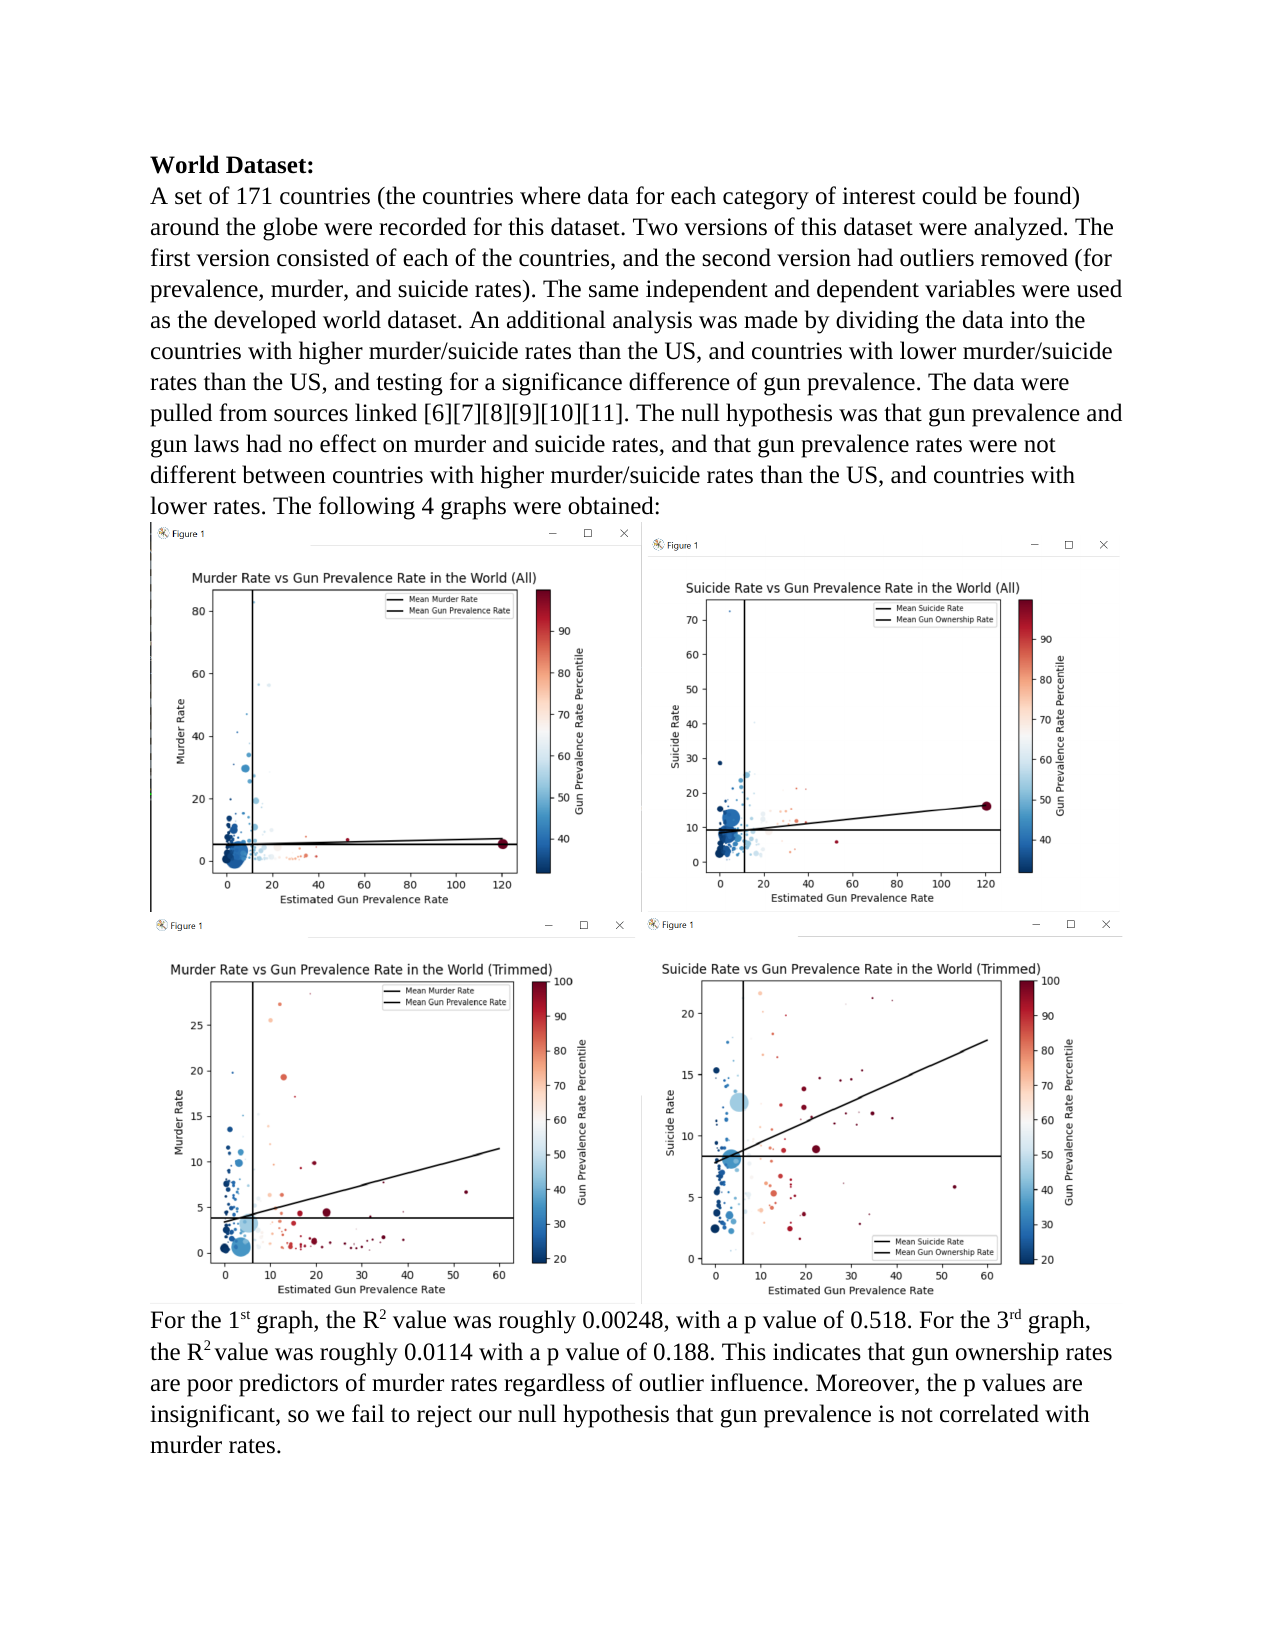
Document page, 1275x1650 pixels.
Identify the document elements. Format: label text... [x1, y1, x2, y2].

picture [641, 914, 1123, 1304]
text A set of 171 countries (the countries where data for each category of interest could be found) around the globe were recorded for this dataset. Two versions of this dataset were analyzed. The first version consisted of each of the countries, and the second version had outliers removed (for prevalence, murder, and suicide rates). The same independent and dependent variables were used as the developed world dataset. An additional analysis was made by dividing the data into the countries with higher murder/suicide rates than the US, and countries with lower murder/suicide rates than the US, and testing for a significance difference of gun prevalence. The data were pulled from sources linked [6][7][8][9][10][11]. The null hypothesis was that gun prevalence and gun laws had no effect on murder and suicide rates, and that gun prevalence rates were not different between countries with higher murder/suicide rates than the US, and countries with lower rates. The following 4 graphs were obtained: [150, 181, 1125, 520]
text For the 1st graph, the R2 value was roughly 0.00248, with a p value of 0.518. For the 3rd graph, the R2 value was roughly 0.0114 with a p value of 0.188. This indicates that gun ownership rates are poor predictors of murder rates regardless of outlier influence. Moreover, the p values are insignificant, so we fail to reject our null hypothesis that gun prevalence is not correlated with murder rates. [150, 1306, 1125, 1458]
picture [647, 535, 1120, 912]
picture [150, 522, 642, 912]
text World Dataset: [150, 150, 1125, 179]
picture [150, 915, 636, 1304]
